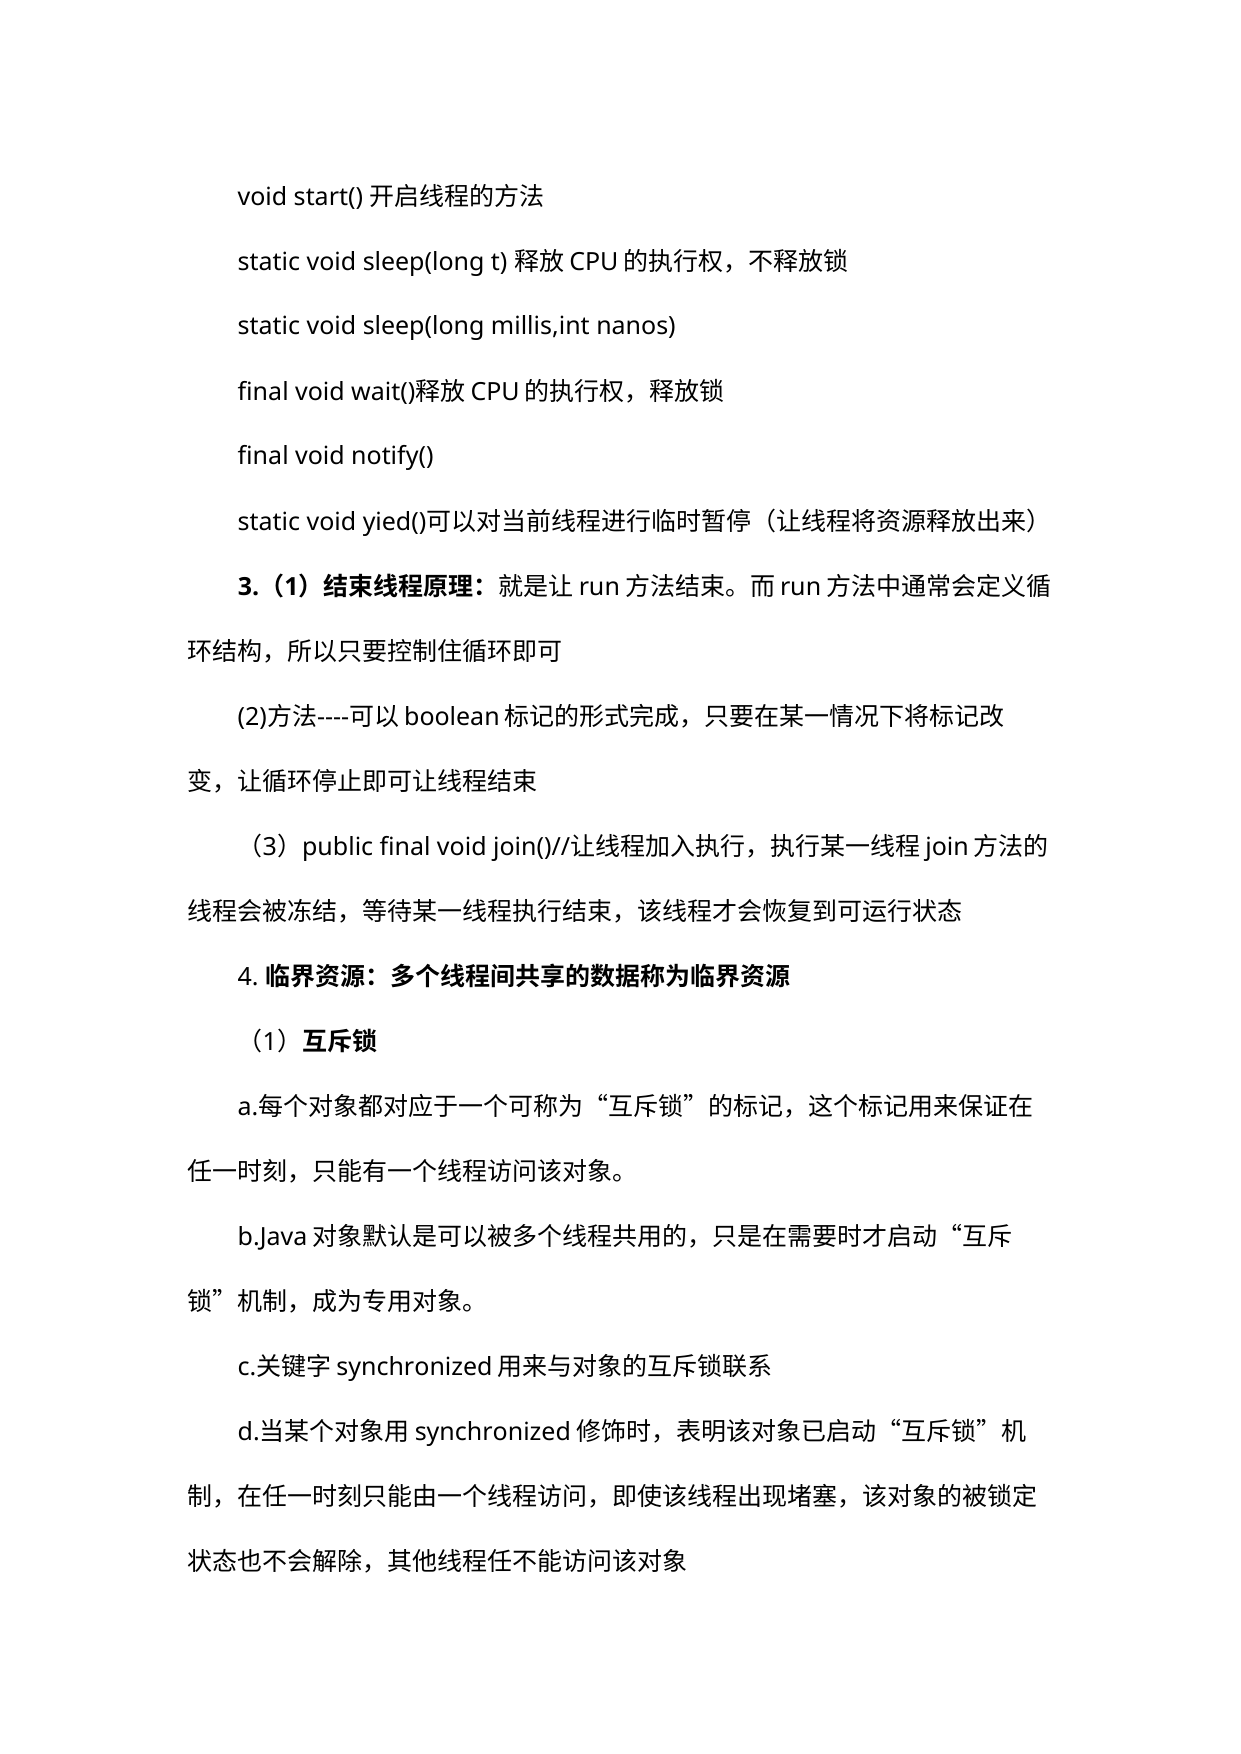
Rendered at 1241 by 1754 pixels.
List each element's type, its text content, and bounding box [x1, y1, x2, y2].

text a.每个对象都对应于一个可称为“互斥锁”的标记，这个标记用来保证在任一时刻，只能有一个线程访问该对象。 [187, 1072, 1053, 1202]
text b.Java对象默认是可以被多个线程共用的，只是在需要时才启动“互斥锁”机制，成为专用对象。 [187, 1202, 1053, 1332]
text 3.（1）结束线程原理：就是让run方法结束。而run方法中通常会定义循环结构，所以只要控制住循环即可 [187, 552, 1053, 682]
text static void yied()可以对当前线程进行临时暂停（让线程将资源释放出来） [187, 487, 1053, 552]
text d.当某个对象用synchronized修饰时，表明该对象已启动“互斥锁”机制，在任一时刻只能由一个线程访问，即使该线程出现堵塞，该对象的被锁定状态也不会解除，其他线程任不能访问该对象 [187, 1397, 1053, 1592]
text （1）互斥锁 [187, 1007, 1053, 1072]
text （3）public final void join()//让线程加入执行，执行某一线程join方法的线程会被冻结，等待某一线程执行结束，该线程才会恢复到可运行状态 [187, 812, 1053, 942]
text final void notify() [187, 422, 1053, 487]
text final void wait()释放CPU的执行权，释放锁 [187, 357, 1053, 422]
text static void sleep(long t) 释放CPU的执行权，不释放锁 [187, 227, 1053, 292]
text void start() 开启线程的方法 [187, 162, 1053, 227]
text static void sleep(long millis,int nanos) [187, 292, 1053, 357]
text 4. 临界资源：多个线程间共享的数据称为临界资源 [187, 942, 1053, 1007]
text c.关键字synchronized用来与对象的互斥锁联系 [187, 1332, 1053, 1397]
text (2)方法----可以boolean标记的形式完成，只要在某一情况下将标记改变，让循环停止即可让线程结束 [187, 682, 1053, 812]
